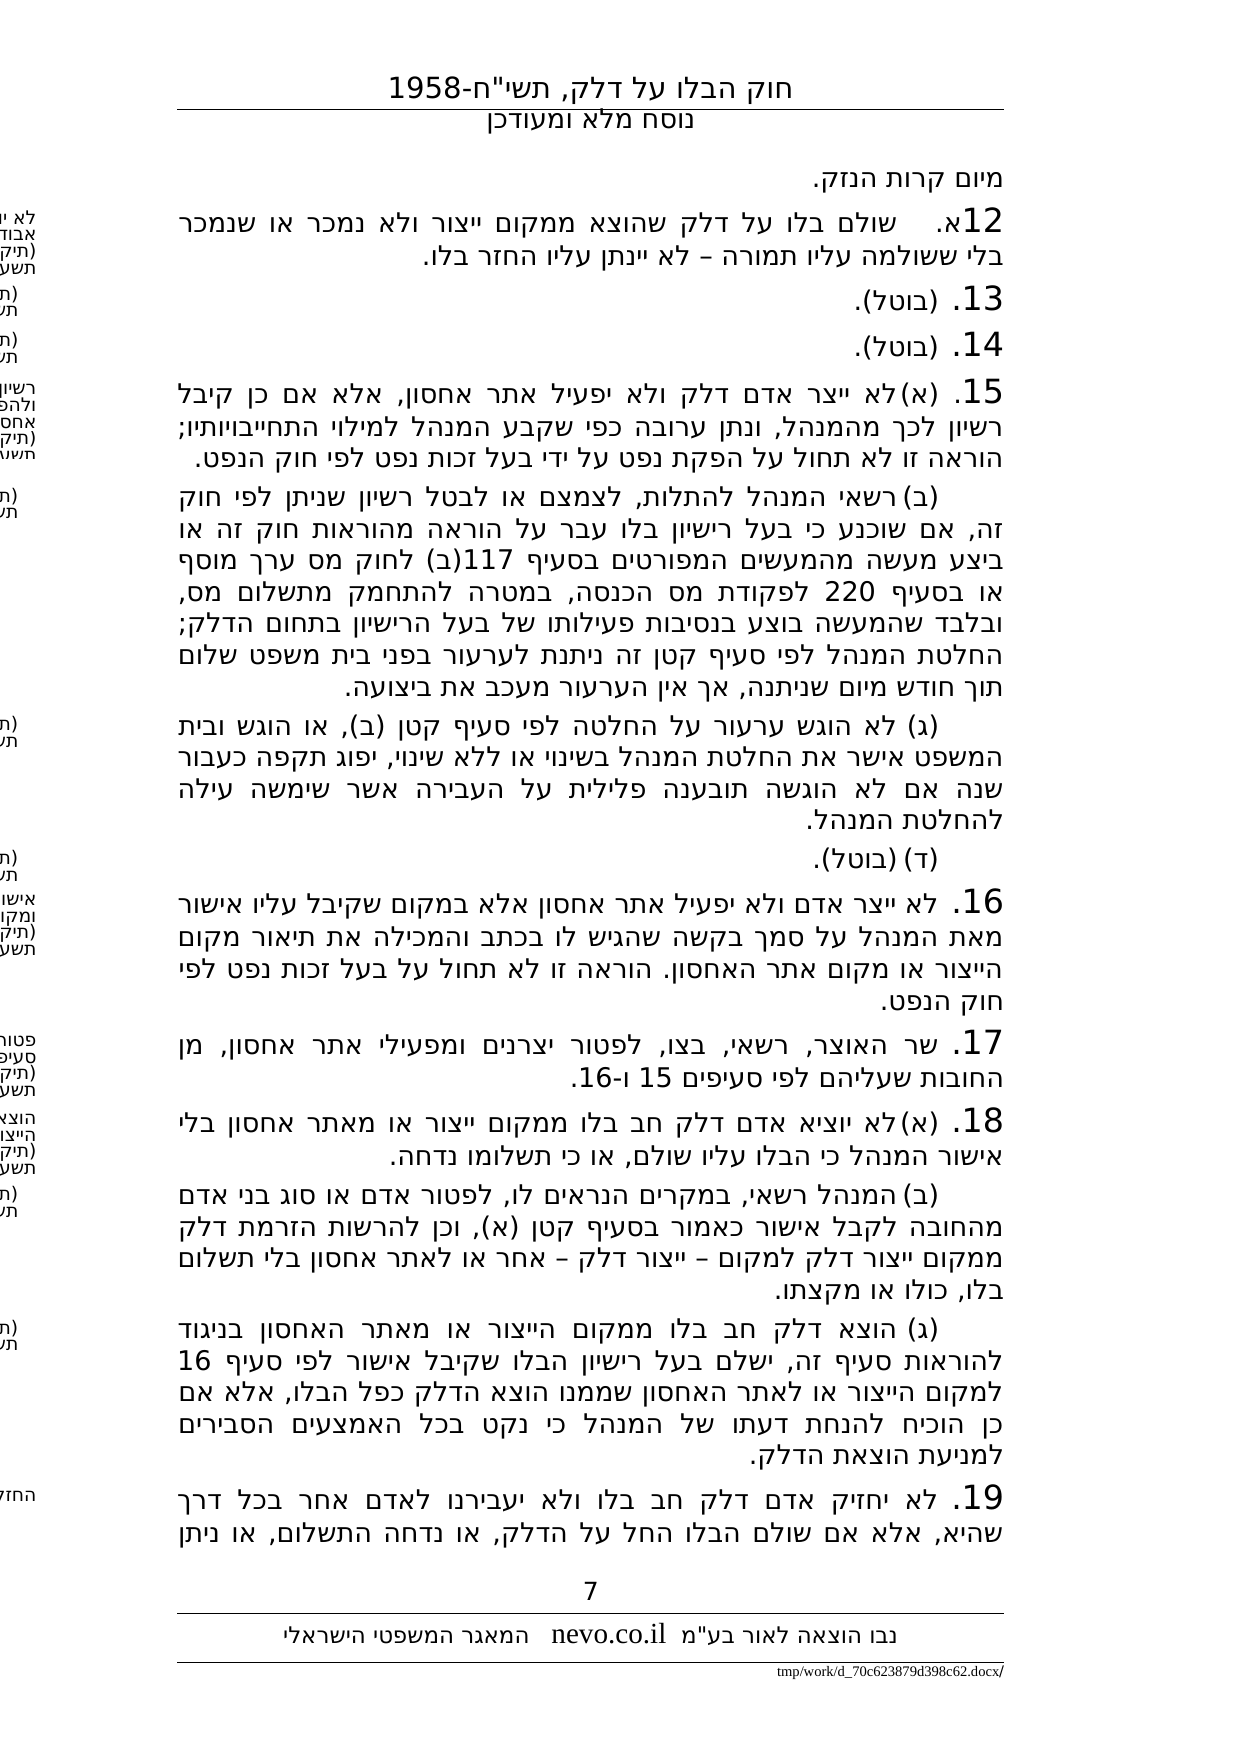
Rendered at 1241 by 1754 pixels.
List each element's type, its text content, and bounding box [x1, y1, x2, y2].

text 16. לא ייצר אדם ולא יפעיל אתר אחסון אלא במקום שקיבל עליו אישור מאת המנהל על סמך בקשה שהגיש לו בכתב והמכילה את תיאור מקום הייצור או מקום אתר האחסון. הוראה זו לא תחול על בעל זכות נפט לפי חוק הנפט. [177, 883, 1004, 1016]
text 17. שר האוצר, רשאי, בצו, לפטור יצרנים ומפעילי אתר אחסון, מן החובות שעליהם לפי סעיפים 15 ו-16. [177, 1024, 1004, 1094]
text 18. (א) לא יוציא אדם דלק חב בלו ממקום ייצור או מאתר אחסון בלי אישור המנהל כי הבלו עליו שולם, או כי תשלומו נדחה. [177, 1102, 1004, 1172]
text (ב) רשאי המנהל להתלות, לצמצם או לבטל רשיון שניתן לפי חוק זה, אם שוכנע כי בעל רישיון בלו עבר על הוראה מהוראות חוק זה או ביצע מעשה מהמעשים המפורטים בסעיף 117(ב) לחוק מס ערך מוסף או בסעיף 220 לפקודת מס הכנסה, במטרה להתחמק מתשלום מס, ובלבד שהמעשה בוצע בנסיבות פעילותו של בעל הרישיון בתחום הדלק; החלטת המנהל לפי סעיף קטן זה ניתנת לערעור בפני בית משפט שלום תוך חודש מיום שניתנה, אך אין הערעור מעכב את ביצועה. [177, 482, 1004, 702]
text 14. (בוטל). [177, 326, 1004, 364]
text 12א. שולם בלו על דלק שהוצא ממקום ייצור ולא נמכר או שנמכר בלי ששולמה עליו תמורה – לא יינתן עליו החזר בלו. [177, 201, 1004, 272]
text (ג) הוצא דלק חב בלו ממקום הייצור או מאתר האחסון בניגוד להוראות סעיף זה, ישלם בעל רישיון הבלו שקיבל אישור לפי סעיף 16 למקום הייצור או לאתר האחסון שממנו הוצא הדלק כפל הבלו, אלא אם כן הוכיח להנחת דעתו של המנהל כי נקט בכל האמצעים הסבירים למניעת הוצאת הדלק. [177, 1313, 1004, 1471]
text (ג) לא הוגש ערעור על החלטה לפי סעיף קטן (ב), או הוגש ובית המשפט אישר את החלטת המנהל בשינוי או ללא שינוי, יפוג תקפה כעבור שנה אם לא הוגשה תובענה פלילית על העבירה אשר שימשה עילה להחלטת המנהל. [177, 710, 1004, 836]
text (ד) (בוטל). [177, 844, 1004, 875]
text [177, 1479, 1004, 1549]
text 15. (א) לא ייצר אדם דלק ולא יפעיל אתר אחסון, אלא אם כן קיבל רשיון לכך מהמנהל, ונתן ערובה כפי שקבע המנהל למילוי התחייבויותיו; הוראה זו לא תחול על הפקת נפט על ידי בעל זכות נפט לפי חוק הנפט. [177, 372, 1004, 474]
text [177, 162, 1004, 194]
text 13. (בוטל). [177, 279, 1004, 318]
text (ב) המנהל רשאי, במקרים הנראים לו, לפטור אדם או סוג בני אדם מהחובה לקבל אישור כאמור בסעיף קטן (א), וכן להרשות הזרמת דלק ממקום ייצור דלק למקום – ייצור דלק – אחר או לאתר אחסון בלי תשלום בלו, כולו או מקצתו. [177, 1180, 1004, 1306]
